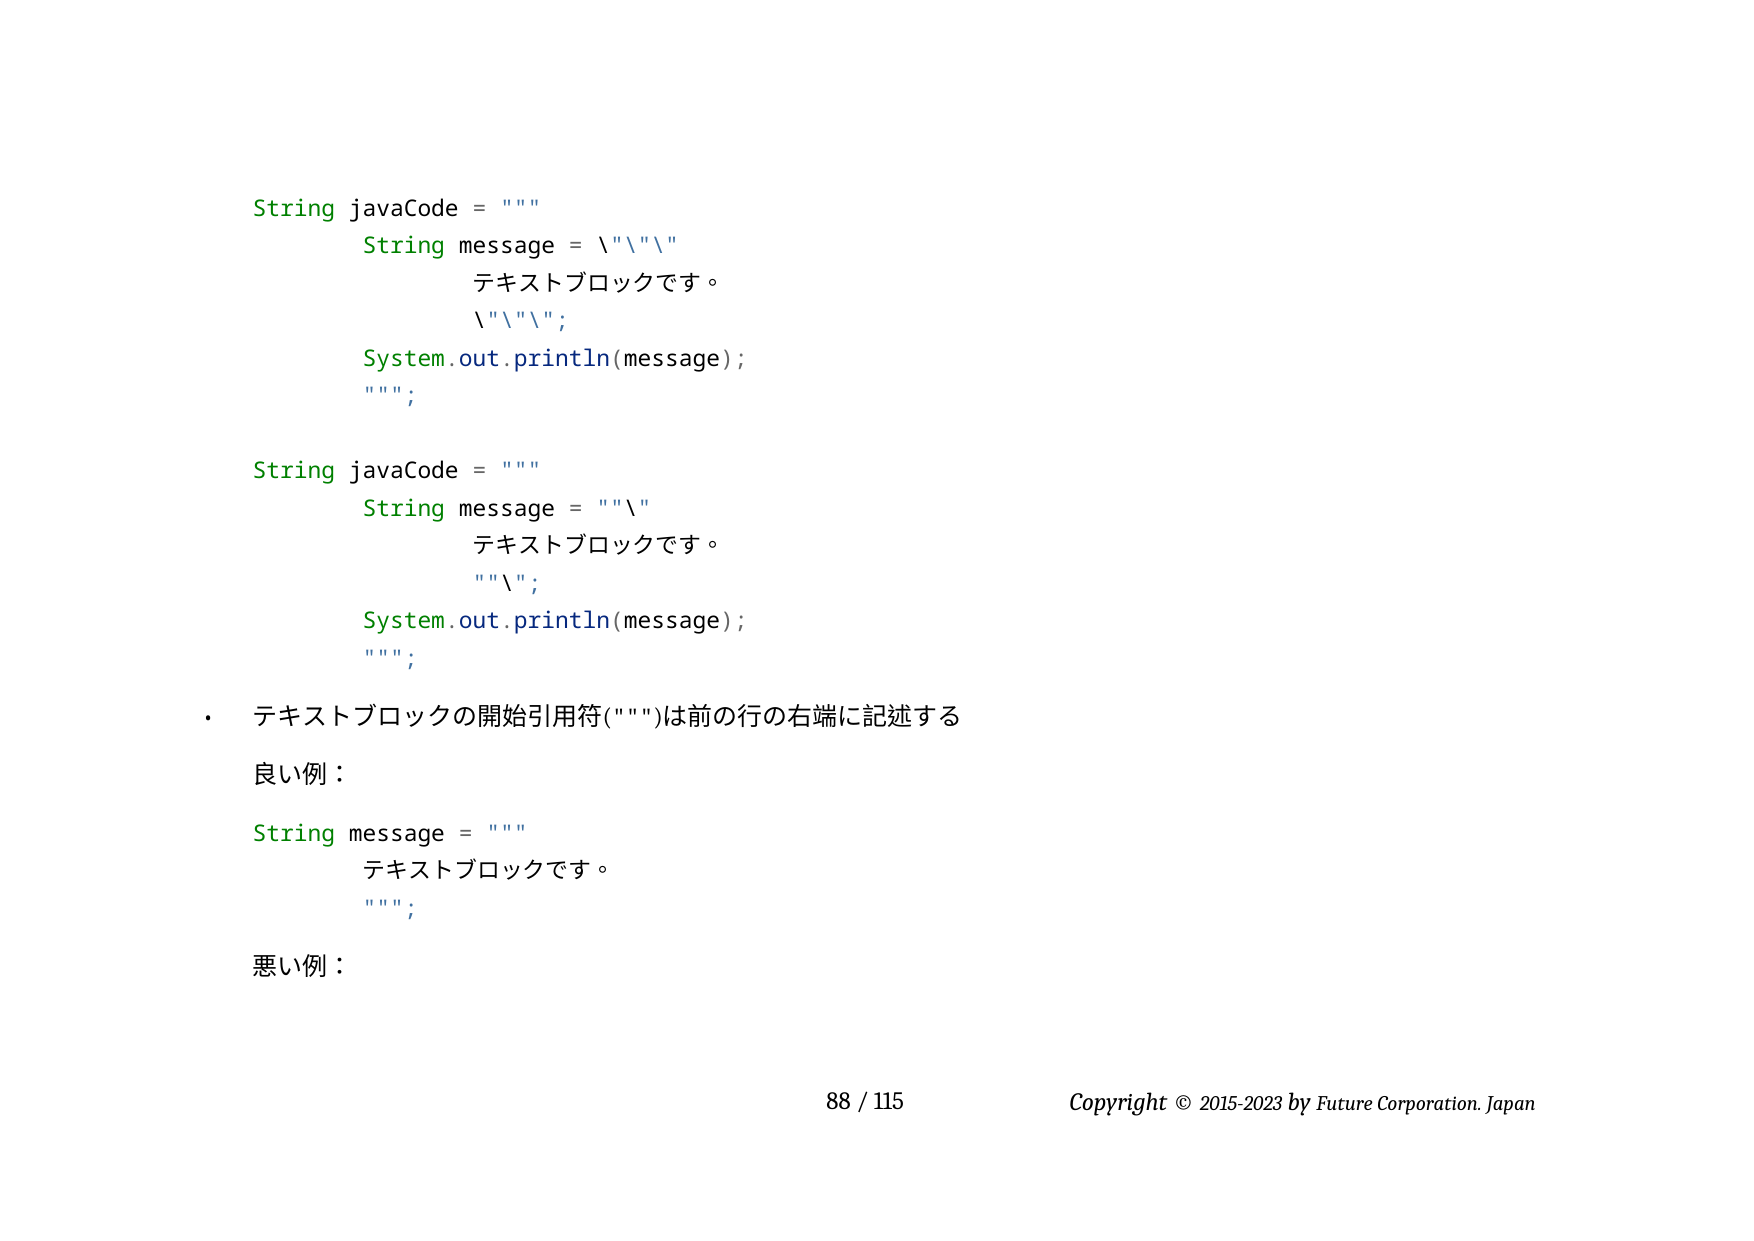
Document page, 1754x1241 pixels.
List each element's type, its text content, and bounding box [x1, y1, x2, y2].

list 悪い例： [202, 947, 1547, 985]
list String message = """ テキストブロックです。 """; [202, 814, 1547, 926]
list テキストブロックの開始引用符(""")は前の行の右端に記述する [202, 697, 1547, 735]
list String javaCode = """ String message = \"\"\" テキストブロックです。 \"\"\"; System.out.println(message); """; String javaCode = """ String message = ""\" テキストブロックです。 ""\"; System.out.println(message); """; [202, 189, 1547, 676]
list 良い例： [202, 756, 1547, 793]
